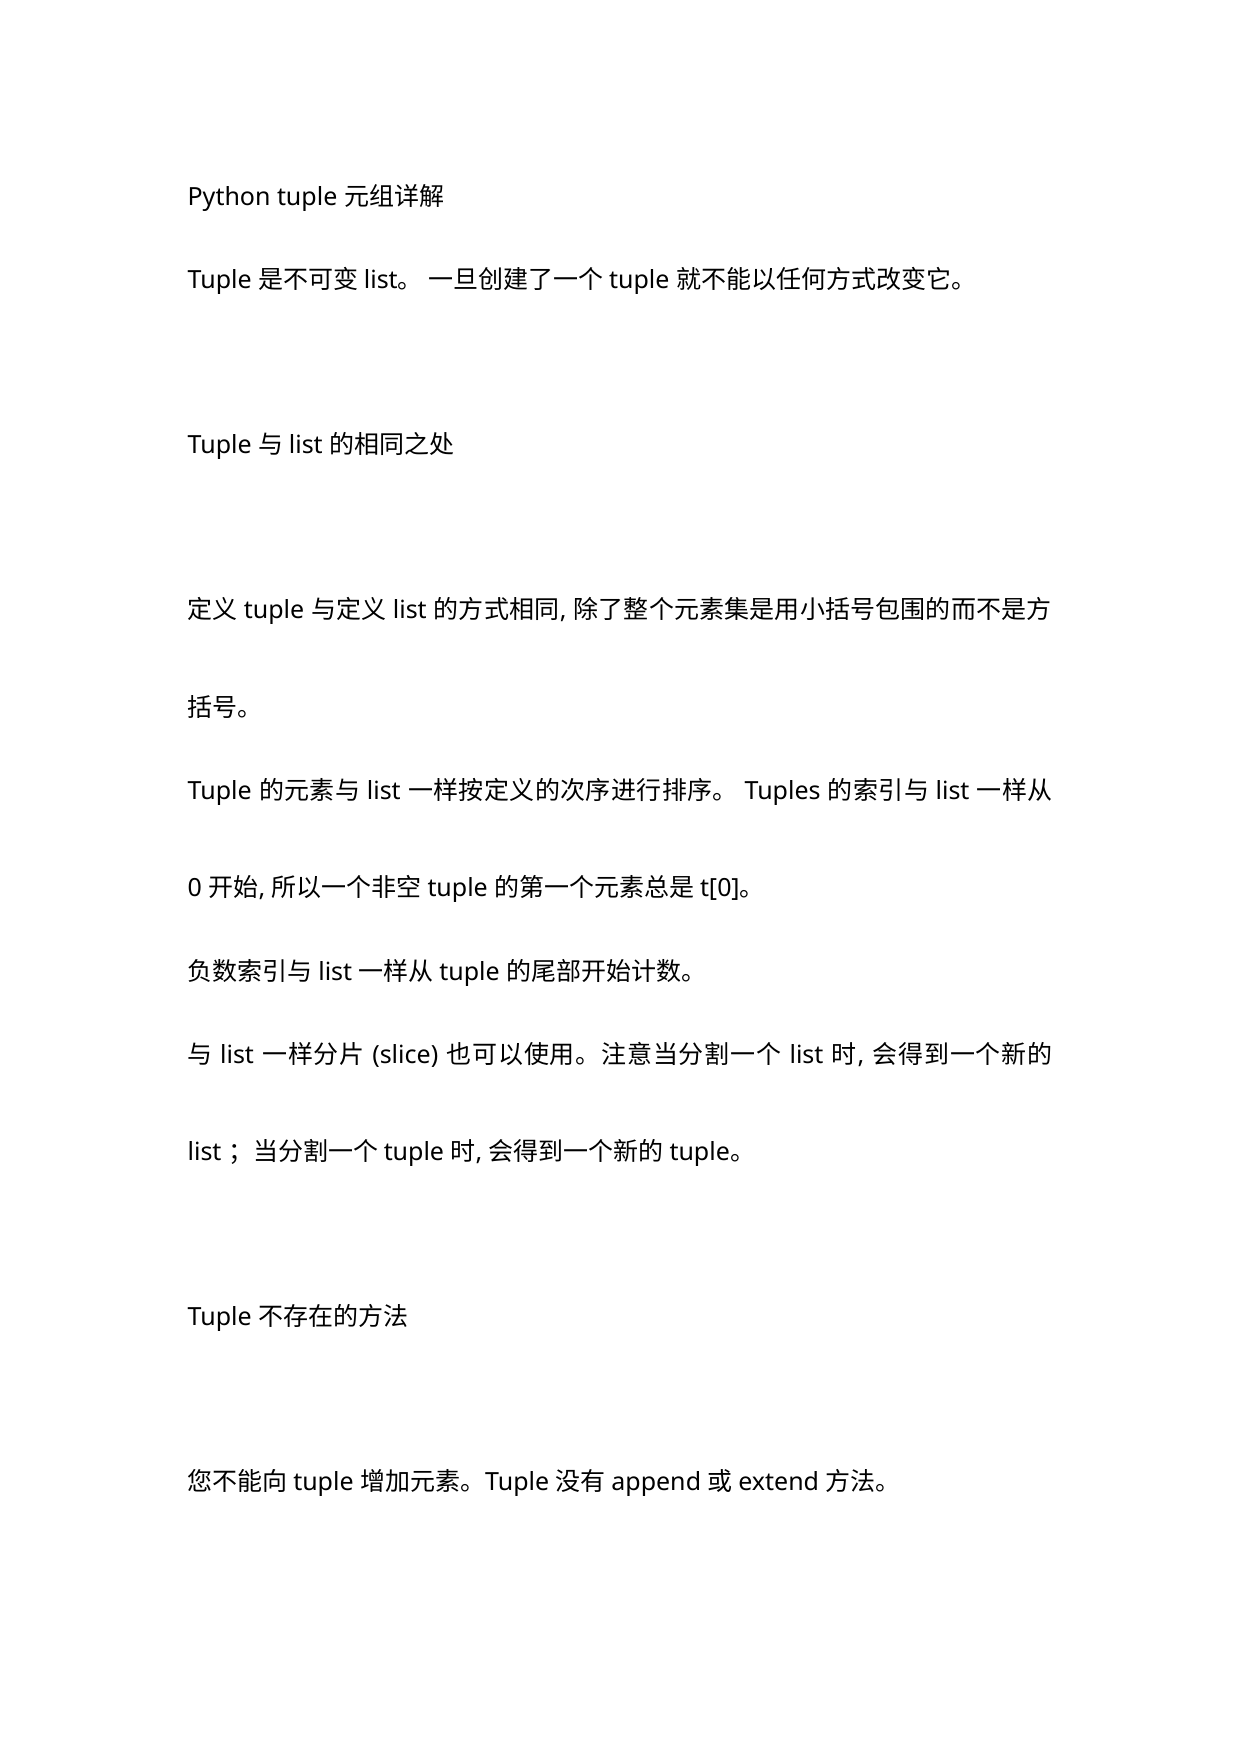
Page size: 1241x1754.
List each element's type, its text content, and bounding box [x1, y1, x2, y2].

text Tuple 是不可变 list。 一旦创建了一个 tuple 就不能以任何方式改变它。 [187, 245, 1053, 310]
text 您不能向 tuple 增加元素。Tuple 没有 append 或 extend 方法。 [187, 1447, 1053, 1512]
text 负数索引与 list 一样从 tuple 的尾部开始计数。 [187, 937, 1053, 1002]
text Tuple 不存在的方法 [187, 1282, 1053, 1347]
text 定义 tuple 与定义 list 的方式相同, 除了整个元素集是用小括号包围的而不是方括号。 [187, 575, 1053, 738]
text Tuple 的元素与 list 一样按定义的次序进行排序。 Tuples 的索引与 list 一样从 0 开始, 所以一个非空 tuple 的第一个元素总是 t[0]。 [187, 756, 1053, 918]
text 与 list 一样分片 (slice) 也可以使用。注意当分割一个 list 时, 会得到一个新的 list ；当分割一个 tuple 时, 会得到一个新的 tuple。 [187, 1020, 1053, 1182]
text Tuple 与 list 的相同之处 [187, 410, 1053, 475]
text Python tuple 元组详解 [187, 162, 1053, 227]
